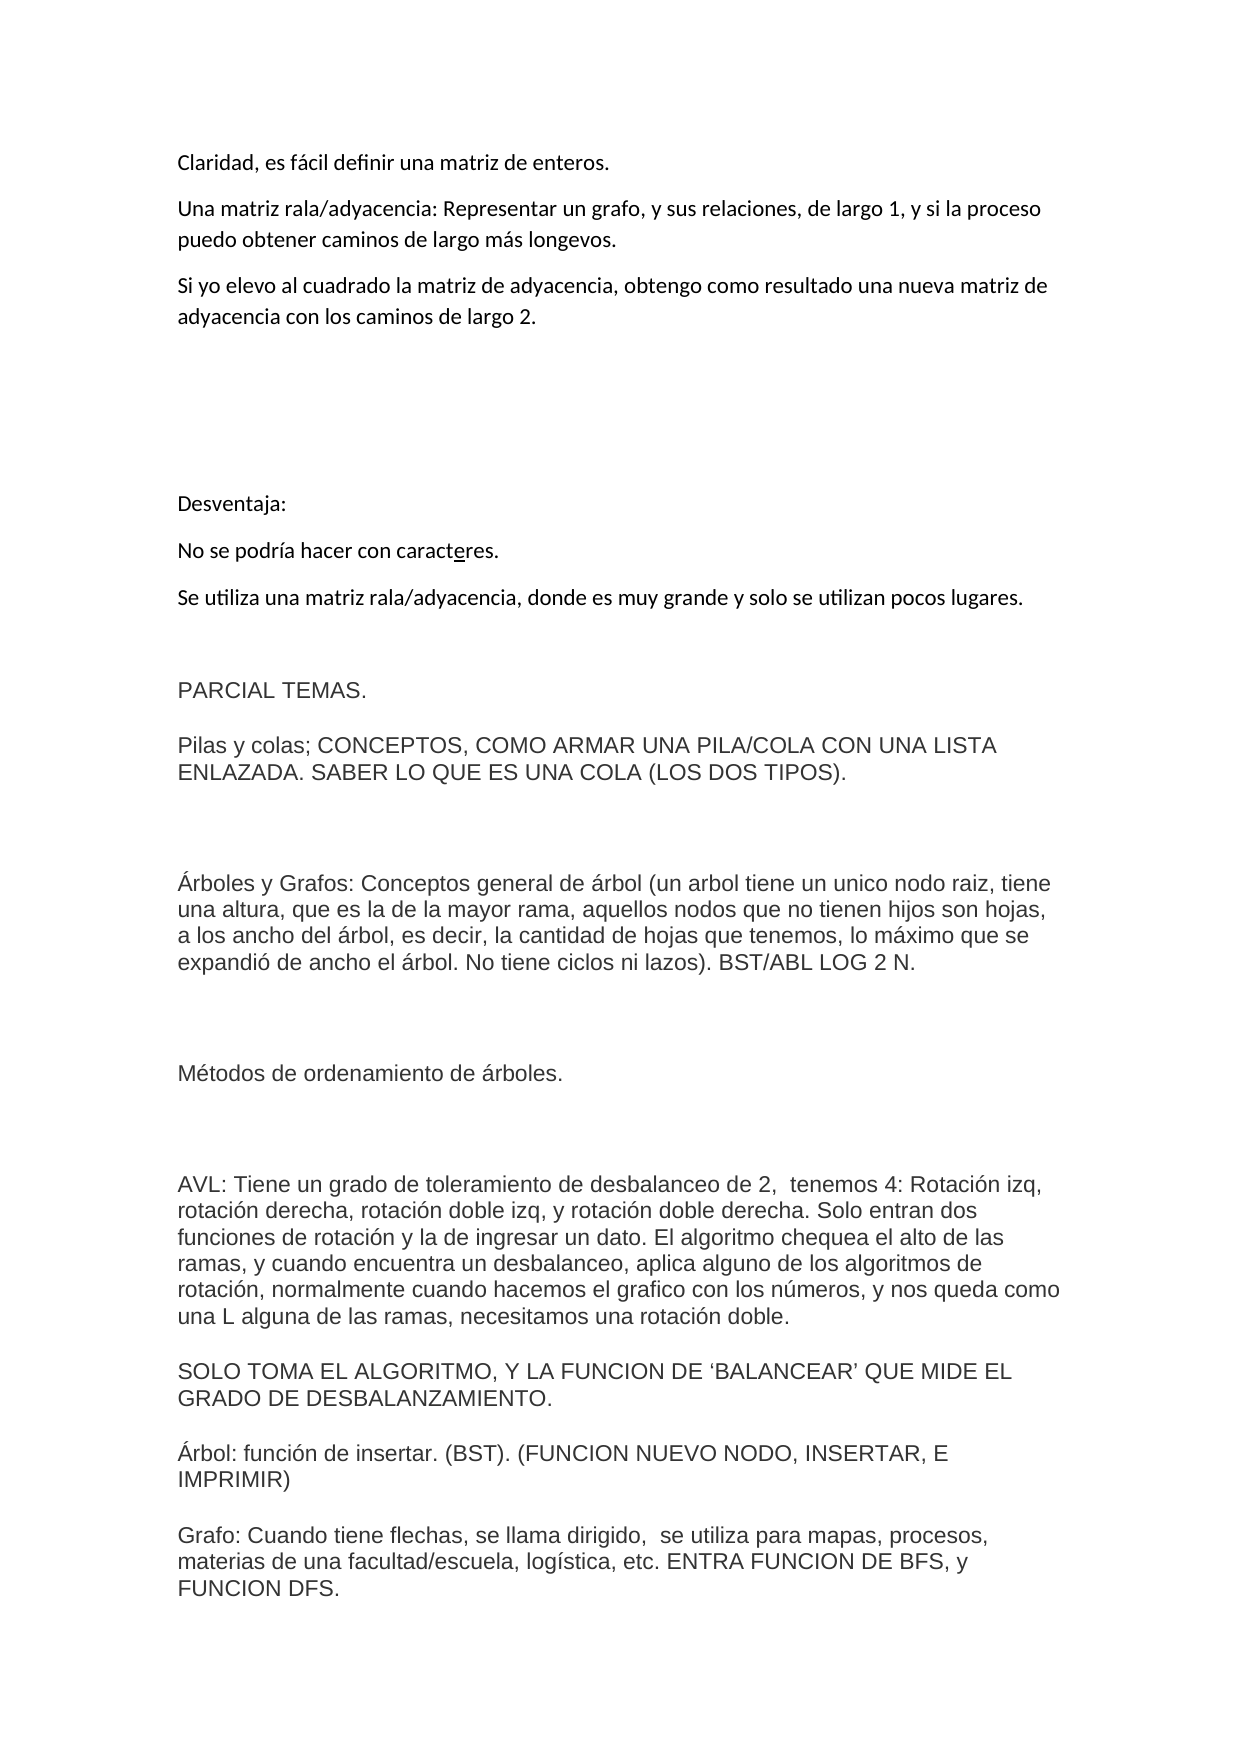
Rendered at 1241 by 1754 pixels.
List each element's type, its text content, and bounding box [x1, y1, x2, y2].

text Árboles y Grafos: Conceptos general de árbol (un arbol tiene un unico nodo raiz, tiene una altura, que es la de la mayor rama, aquellos nodos que no tienen hijos son hojas, a los ancho del árbol, es decir, la cantidad de hojas que tenemos, lo máximo que se expandió de ancho el árbol. No tiene ciclos ni lazos). BST/ABL LOG 2 N. [177, 870, 1063, 975]
text Se utiliza una matriz rala/adyacencia, donde es muy grande y solo se utilizan pocos lugares. [177, 583, 1063, 611]
text AVL: Tiene un grado de toleramiento de desbalanceo de 2, tenemos 4: Rotación izq, rotación derecha, rotación doble izq, y rotación doble derecha. Solo entran dos funciones de rotación y la de ingresar un dato. El algoritmo chequea el alto de las ramas, y cuando encuentra un desbalanceo, aplica alguno de los algoritmos de rotación, normalmente cuando hacemos el grafico con los números, y nos queda como una L alguna de las ramas, necesitamos una rotación doble. [177, 1171, 1063, 1329]
text Una matriz rala/adyacencia: Representar un grafo, y sus relaciones, de largo 1, y si la proceso puedo obtener caminos de largo más longevos. [177, 194, 1063, 253]
text SOLO TOMA EL ALGORITMO, Y LA FUNCION DE ‘BALANCEAR’ QUE MIDE EL GRADO DE DESBALANZAMIENTO. [177, 1358, 1063, 1411]
text Métodos de ordenamiento de árboles. [177, 1060, 1063, 1086]
text Desventaja: [177, 489, 1063, 517]
text PARCIAL TEMAS. [177, 677, 1063, 703]
text Si yo elevo al cuadrado la matriz de adyacencia, obtengo como resultado una nueva matriz de adyacencia con los caminos de largo 2. [177, 272, 1063, 330]
text Claridad, es fácil definir una matriz de enteros. [177, 148, 1063, 176]
text No se podría hacer con caracteres. [177, 536, 1063, 564]
text Árbol: función de insertar. (BST). (FUNCION NUEVO NODO, INSERTAR, E IMPRIMIR) [177, 1440, 1063, 1493]
text Pilas y colas; CONCEPTOS, COMO ARMAR UNA PILA/COLA CON UNA LISTA ENLAZADA. SABER LO QUE ES UNA COLA (LOS DOS TIPOS). [177, 732, 1063, 785]
text Grafo: Cuando tiene flechas, se llama dirigido, se utiliza para mapas, procesos, materias de una facultad/escuela, logística, etc. ENTRA FUNCION DE BFS, y FUNCION DFS. [177, 1522, 1063, 1601]
